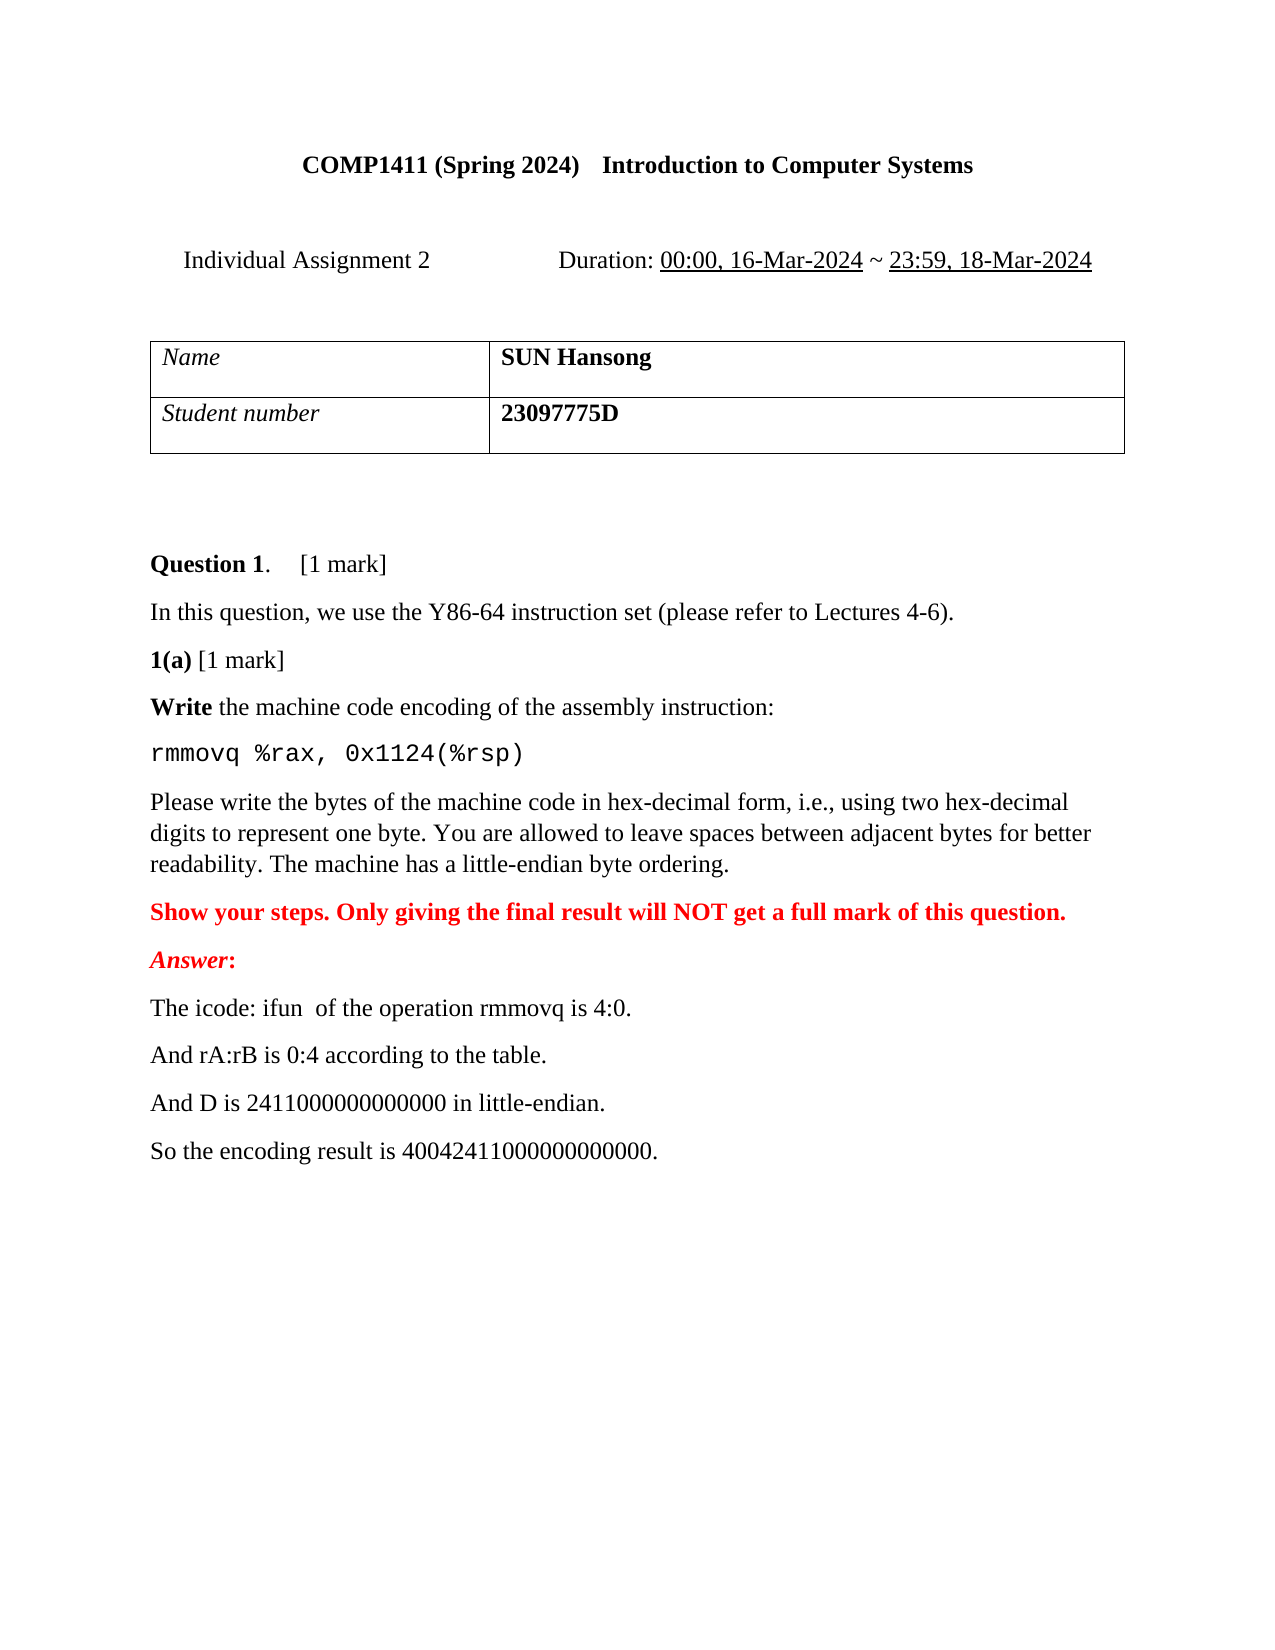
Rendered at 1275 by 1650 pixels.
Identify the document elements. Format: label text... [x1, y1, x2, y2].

text In this question, we use the Y86-64 instruction set (please refer to Lectures 4-6). [150, 597, 1125, 626]
text And rA:rB is 0:4 according to the table. [150, 1040, 1125, 1069]
text 1(a) [1 mark] [150, 645, 1125, 673]
text And D is 2411000000000000 in little-endian. [150, 1088, 1125, 1117]
text Please write the bytes of the machine code in hex-decimal form, i.e., using two hex-decimal digits to represent one byte. You are allowed to leave spaces between adjacent bytes for better readability. The machine has a little-endian byte ordering. [150, 787, 1125, 878]
text Individual Assignment 2 Duration: 00:00, 16-Mar-2024 ~ 23:59, 18-Mar-2024 [150, 245, 1125, 274]
table_cell 23097775D [490, 398, 1124, 453]
table_cell Student number [151, 398, 489, 453]
text Show your steps. Only giving the final result will NOT get a full mark of this question. [150, 897, 1125, 926]
table_header Name [151, 342, 489, 397]
text So the encoding result is 40042411000000000000. [150, 1136, 1125, 1164]
text Question 1. [1 mark] [150, 549, 1125, 578]
text Write the machine code encoding of the assembly instruction: [150, 692, 1125, 721]
text rmmovq %rax, 0x1124(%rsp) [150, 740, 1125, 768]
text Answer: [150, 945, 1125, 974]
text The icode: ifun of the operation rmmovq is 4:0. [150, 993, 1125, 1021]
text COMP1411 (Spring 2024) Introduction to Computer Systems [150, 150, 1125, 179]
table_header SUN Hansong [490, 342, 1124, 397]
